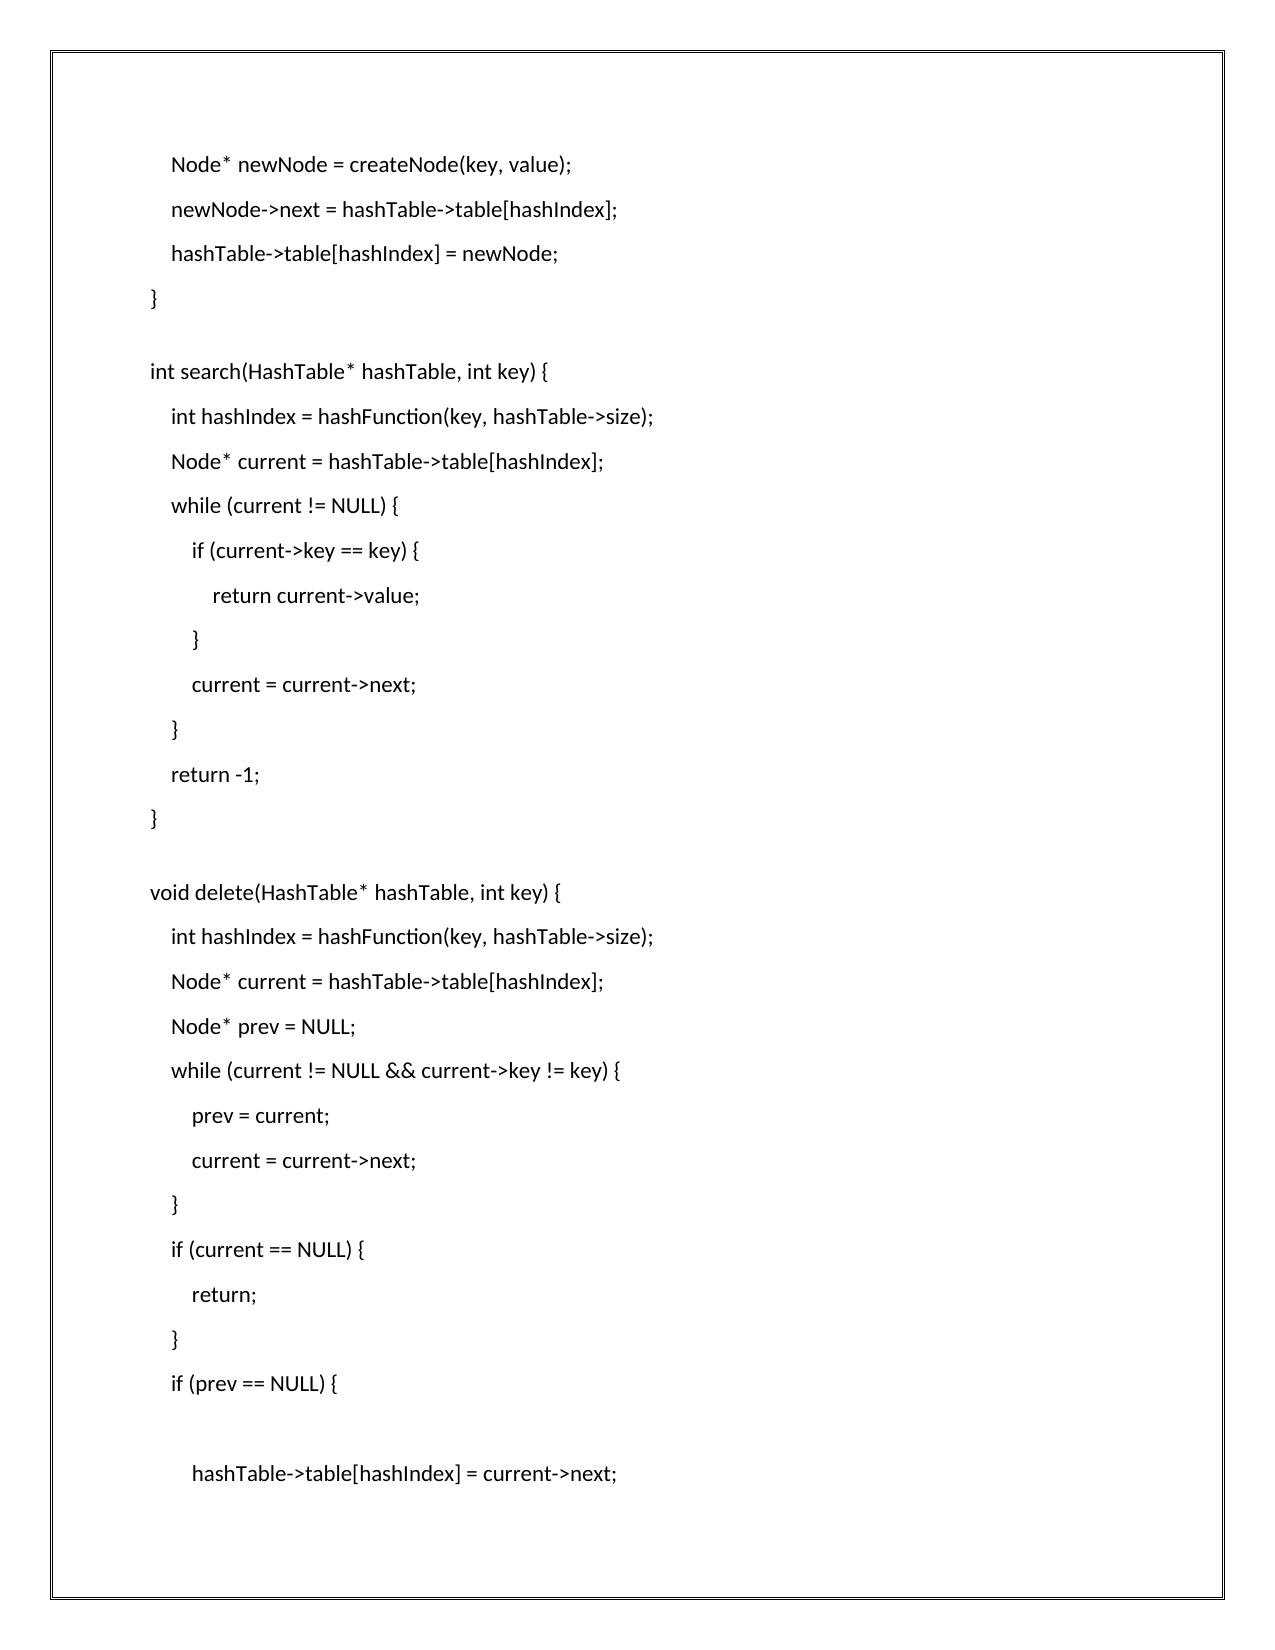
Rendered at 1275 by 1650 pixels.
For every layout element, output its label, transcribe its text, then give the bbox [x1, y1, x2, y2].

text prev = current; [150, 1101, 1125, 1129]
text } [150, 1325, 1125, 1353]
text Node* current = hashTable->table[hashIndex]; [150, 967, 1125, 995]
text return current->value; [150, 581, 1125, 609]
text } [150, 626, 1125, 654]
text if (current->key == key) { [150, 536, 1125, 564]
text Node* current = hashTable->table[hashIndex]; [150, 447, 1125, 475]
text void delete(HashTable* hashTable, int key) { [150, 878, 1125, 906]
text } [150, 804, 1125, 832]
text while (current != NULL) { [150, 492, 1125, 519]
text Node* newNode = createNode(key, value); [150, 150, 1125, 178]
text } [150, 715, 1125, 743]
text hashTable->table[hashIndex] = newNode; [150, 239, 1125, 267]
text current = current->next; [150, 1146, 1125, 1174]
text current = current->next; [150, 670, 1125, 698]
text } [150, 284, 1125, 312]
text int hashIndex = hashFunction(key, hashTable->size); [150, 402, 1125, 430]
text return; [150, 1280, 1125, 1308]
text int hashIndex = hashFunction(key, hashTable->size); [150, 922, 1125, 951]
text if (current == NULL) { [150, 1235, 1125, 1263]
text while (current != NULL && current->key != key) { [150, 1057, 1125, 1084]
text } [150, 1191, 1125, 1219]
text newNode->next = hashTable->table[hashIndex]; [150, 195, 1125, 223]
text int search(HashTable* hashTable, int key) { [150, 357, 1125, 386]
text if (prev == NULL) { [150, 1369, 1125, 1397]
text Node* prev = NULL; [150, 1012, 1125, 1040]
text return -1; [150, 760, 1125, 788]
text hashTable->table[hashIndex] = current->next; [150, 1459, 1125, 1487]
